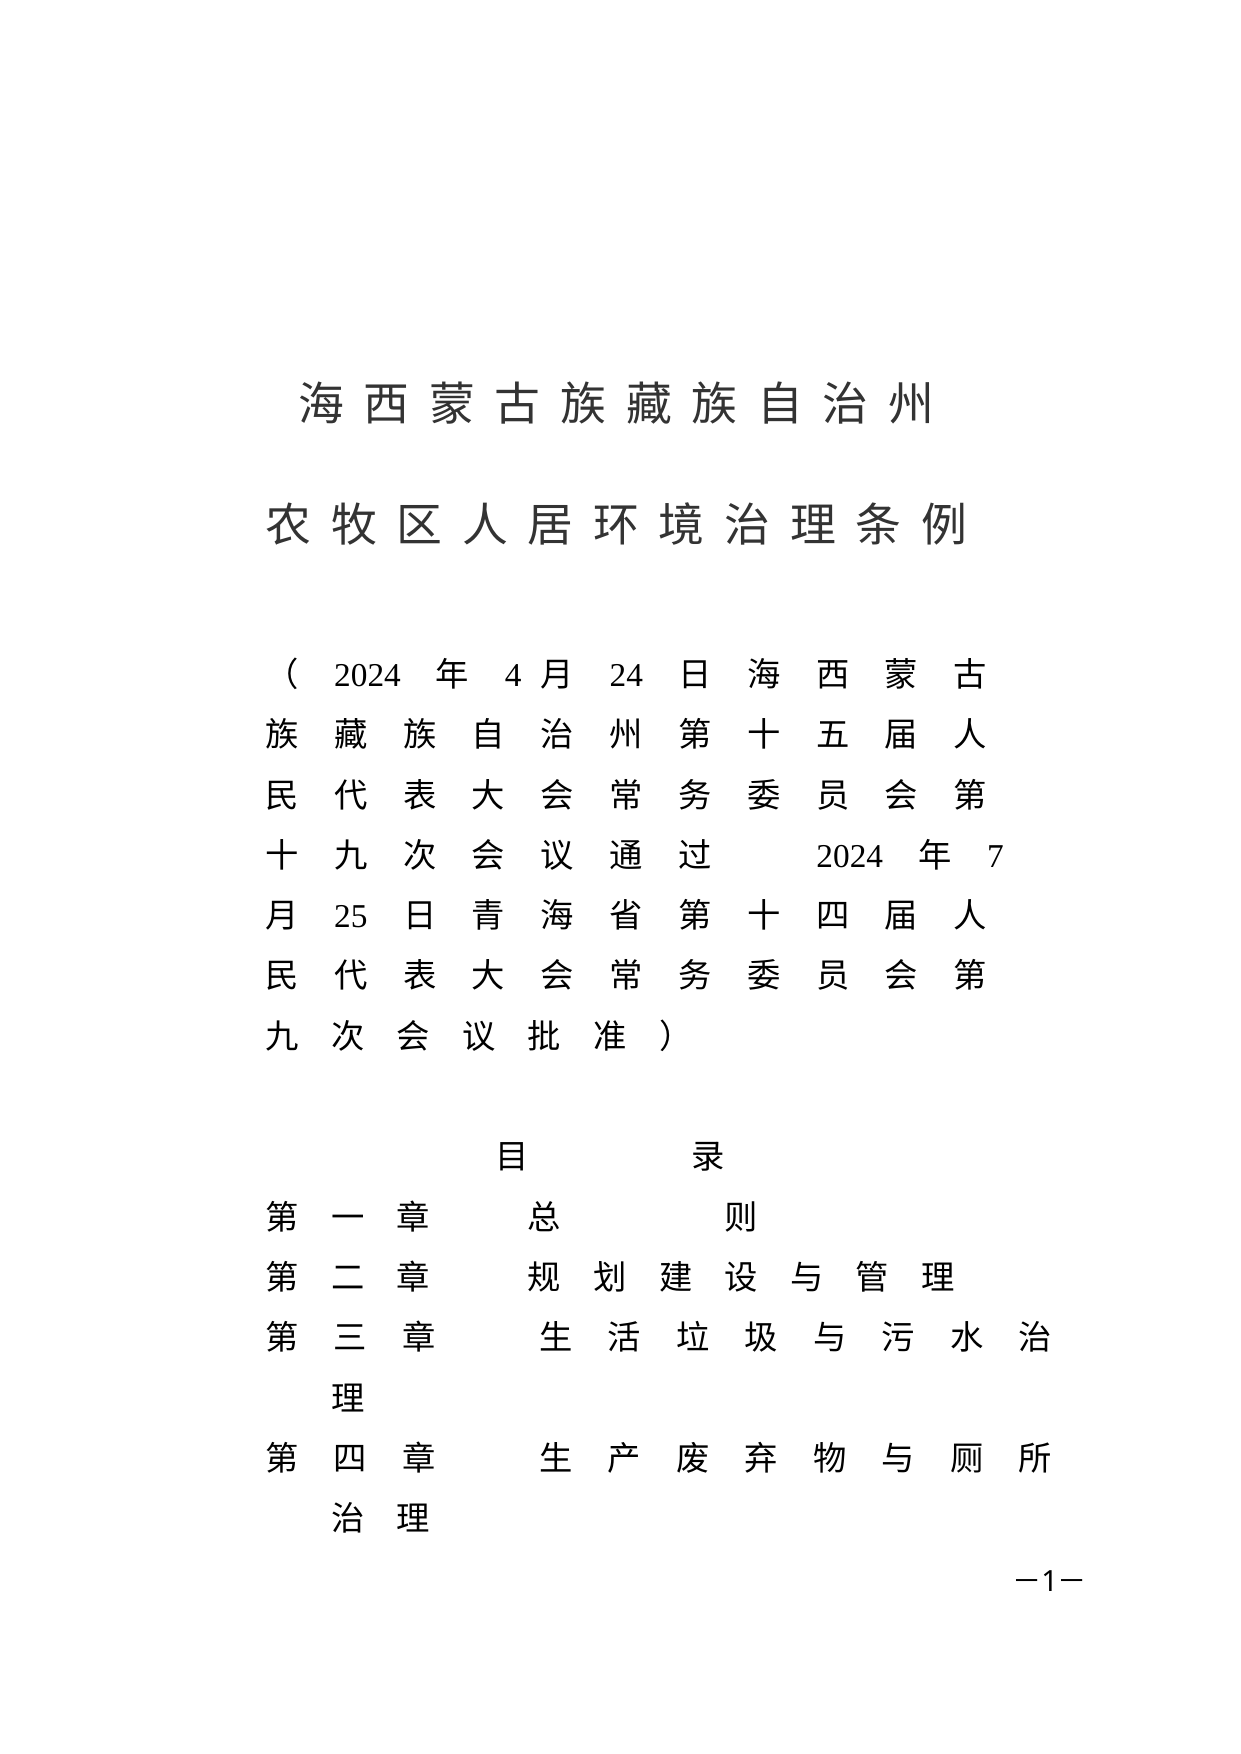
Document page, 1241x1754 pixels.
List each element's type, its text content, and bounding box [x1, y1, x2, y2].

text 目 录 [167, 1124, 1085, 1184]
text 第一章 总 则 [232, 1184, 1085, 1245]
text 第三章 生活垃圾与污水治理 [232, 1305, 1085, 1426]
text 海西蒙古族藏族自治州 农牧区人居环境治理条例 [167, 340, 1085, 581]
text 第四章 生产废弃物与厕所治理 [232, 1426, 1085, 1546]
text （2024年4月24日海西蒙古族藏族自治州第十五届人民代表大会常务委员会第十九次会议通过 2024年7月25日青海省第十四届人民代表大会常务委员会第九次会议批准） [232, 642, 1019, 1064]
text 第二章 规划建设与管理 [232, 1245, 1085, 1305]
